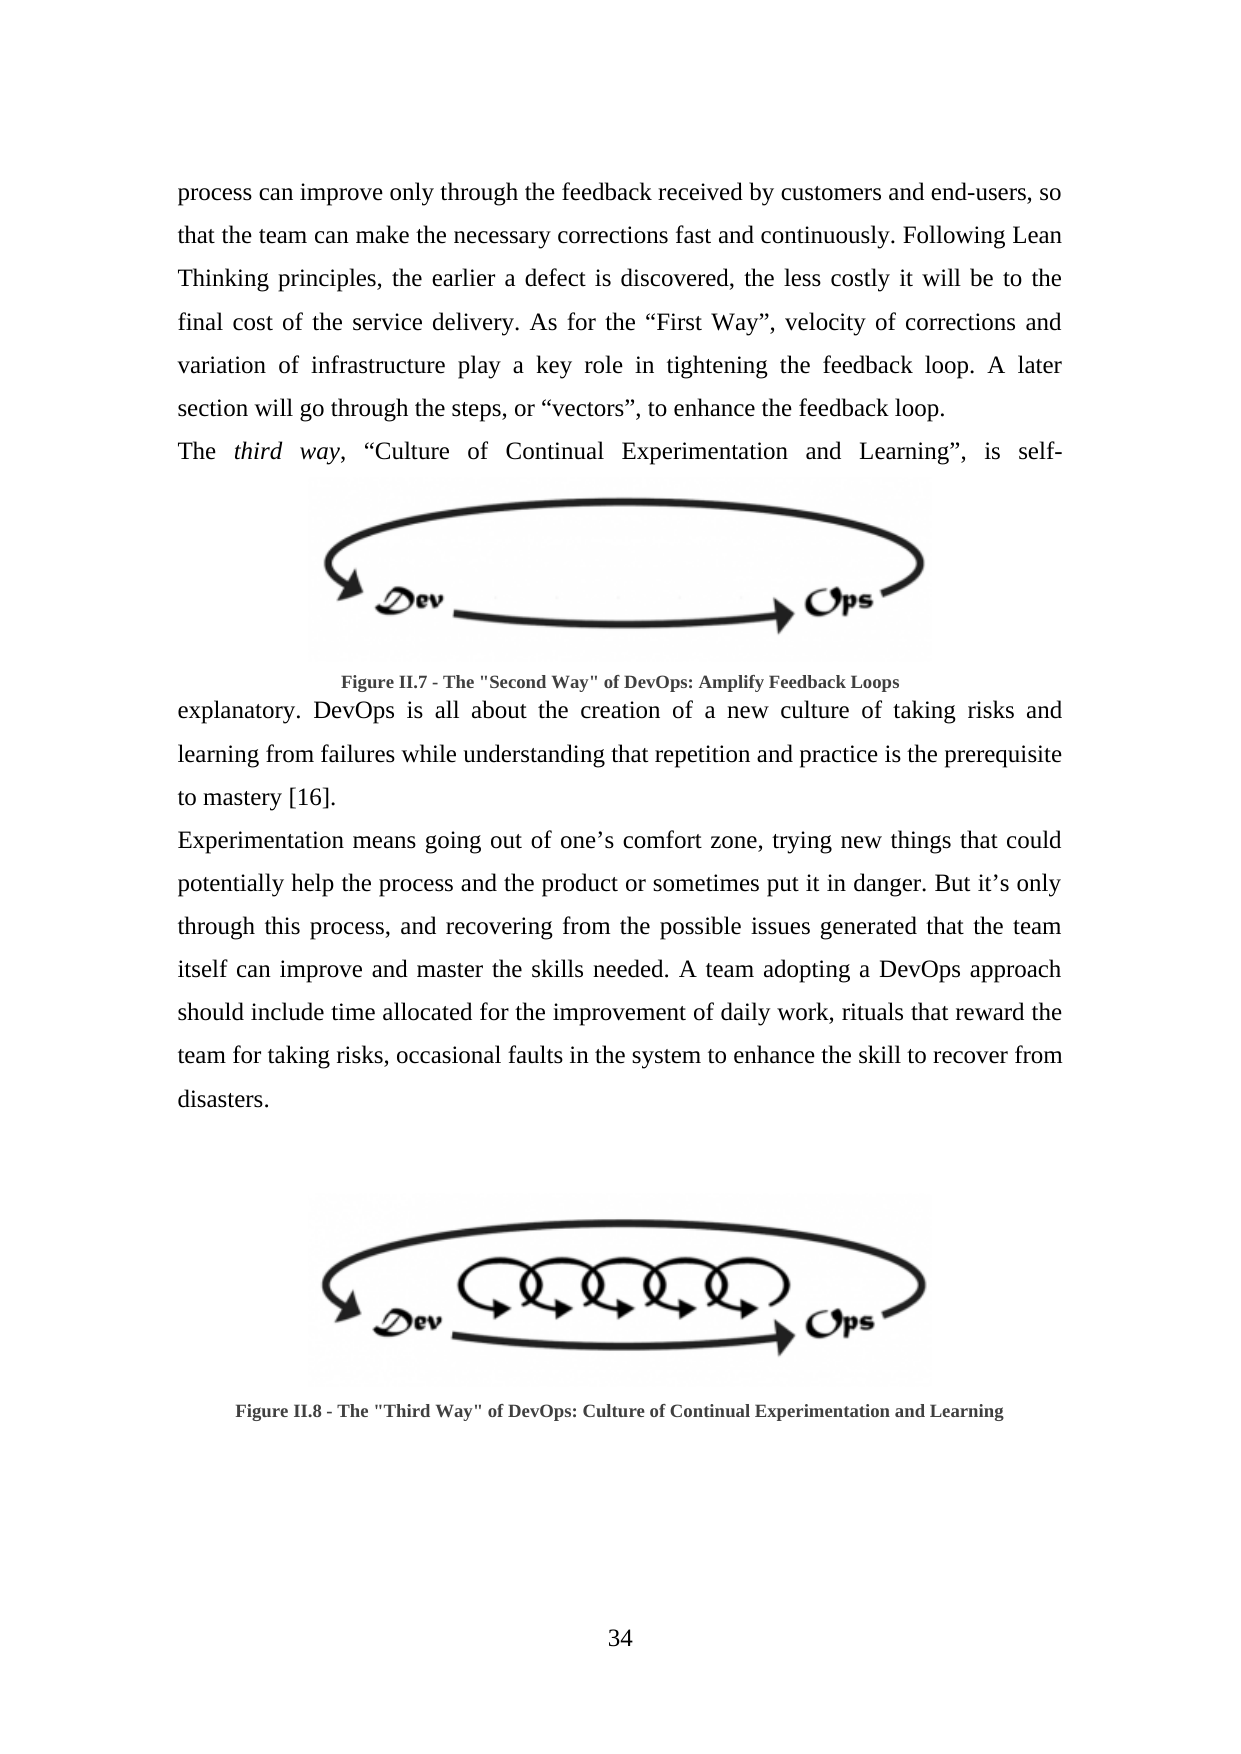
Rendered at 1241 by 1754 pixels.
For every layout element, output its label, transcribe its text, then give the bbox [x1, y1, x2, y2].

picture [307, 1193, 933, 1387]
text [177, 177, 1063, 422]
text Experimentation means going out of one’s comfort zone, trying new things that could potentially help the process and the product or sometimes put it in danger. But it’s only through this process, and recovering from the possible issues generated that the team itself can improve and master the skills needed. A team adopting a DevOps approach should include time allocated for the improvement of daily work, rituals that reward the team for taking risks, occasional faults in the system to enhance the skill to recover from disasters. [177, 825, 1063, 1112]
picture [307, 477, 933, 662]
